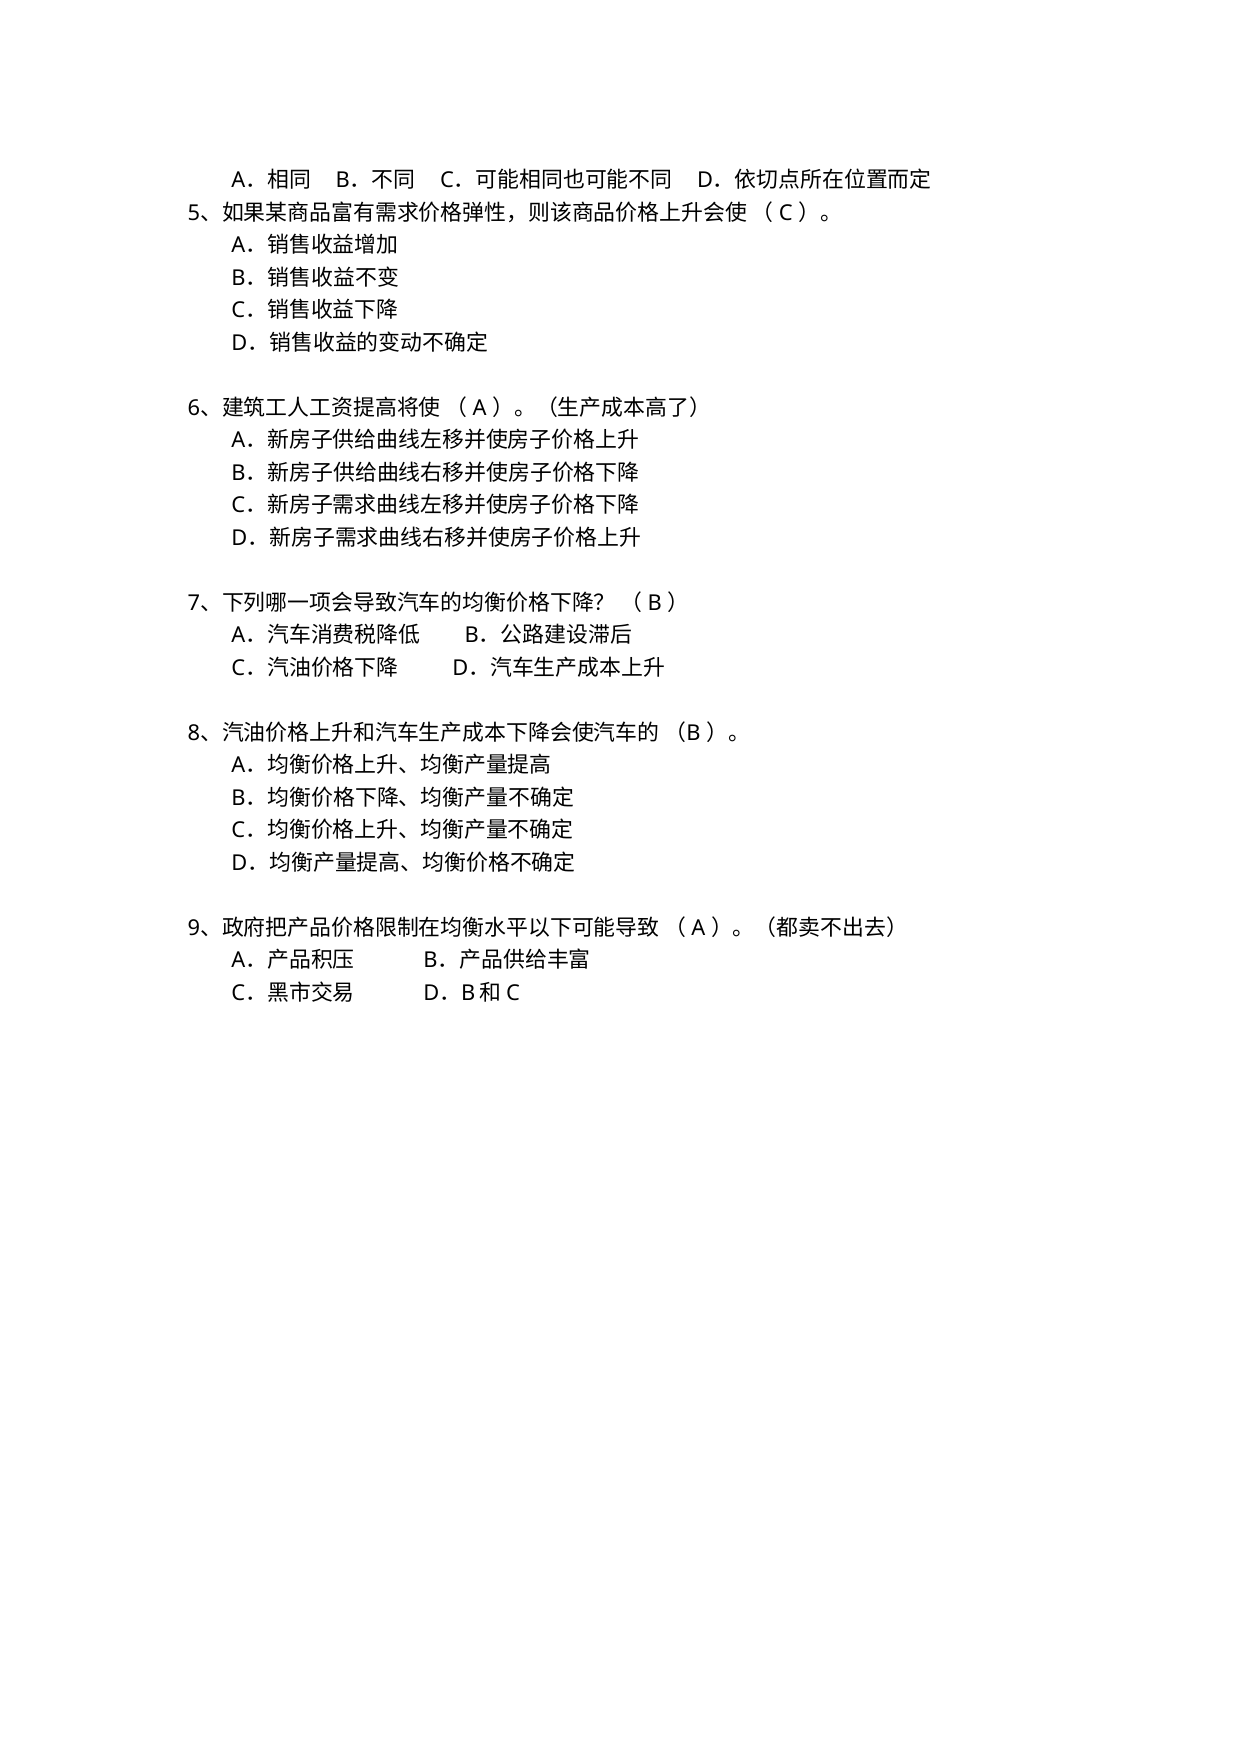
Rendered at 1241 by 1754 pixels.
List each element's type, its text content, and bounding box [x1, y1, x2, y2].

text C．黑市交易 D．B和C [187, 974, 1053, 1007]
text B．均衡价格下降、均衡产量不确定 [187, 779, 1053, 812]
text B．新房子供给曲线右移并使房子价格下降 [187, 454, 1053, 487]
text D．均衡产量提高、均衡价格不确定 [187, 844, 1053, 877]
text D．新房子需求曲线右移并使房子价格上升 [187, 519, 1053, 552]
text 8、汽油价格上升和汽车生产成本下降会使汽车的 （B ）。 [187, 714, 1053, 747]
text D．销售收益的变动不确定 [187, 324, 1053, 357]
text C．汽油价格下降 D．汽车生产成本上升 [187, 649, 1053, 682]
text A．新房子供给曲线左移并使房子价格上升 [187, 422, 1053, 454]
text B．销售收益不变 [187, 259, 1053, 292]
text 6、建筑工人工资提高将使 （ A ）。（生产成本高了） [187, 389, 1053, 422]
text A．相同 B．不同 C．可能相同也可能不同 D．依切点所在位置而定 [187, 162, 1053, 194]
text C．均衡价格上升、均衡产量不确定 [187, 812, 1053, 844]
text 9、政府把产品价格限制在均衡水平以下可能导致 （ A ）。（都卖不出去） [187, 909, 1053, 942]
text A．汽车消费税降低 B．公路建设滞后 [187, 617, 1053, 649]
text C．新房子需求曲线左移并使房子价格下降 [187, 487, 1053, 519]
text A．均衡价格上升、均衡产量提高 [187, 747, 1053, 779]
text A．产品积压 B．产品供给丰富 [187, 942, 1053, 974]
text 7、下列哪一项会导致汽车的均衡价格下降？ （ B ） [187, 584, 1053, 617]
text C．销售收益下降 [187, 292, 1053, 324]
text 5、如果某商品富有需求价格弹性，则该商品价格上升会使 （ C ）。 [187, 194, 1053, 227]
text A．销售收益增加 [187, 227, 1053, 259]
